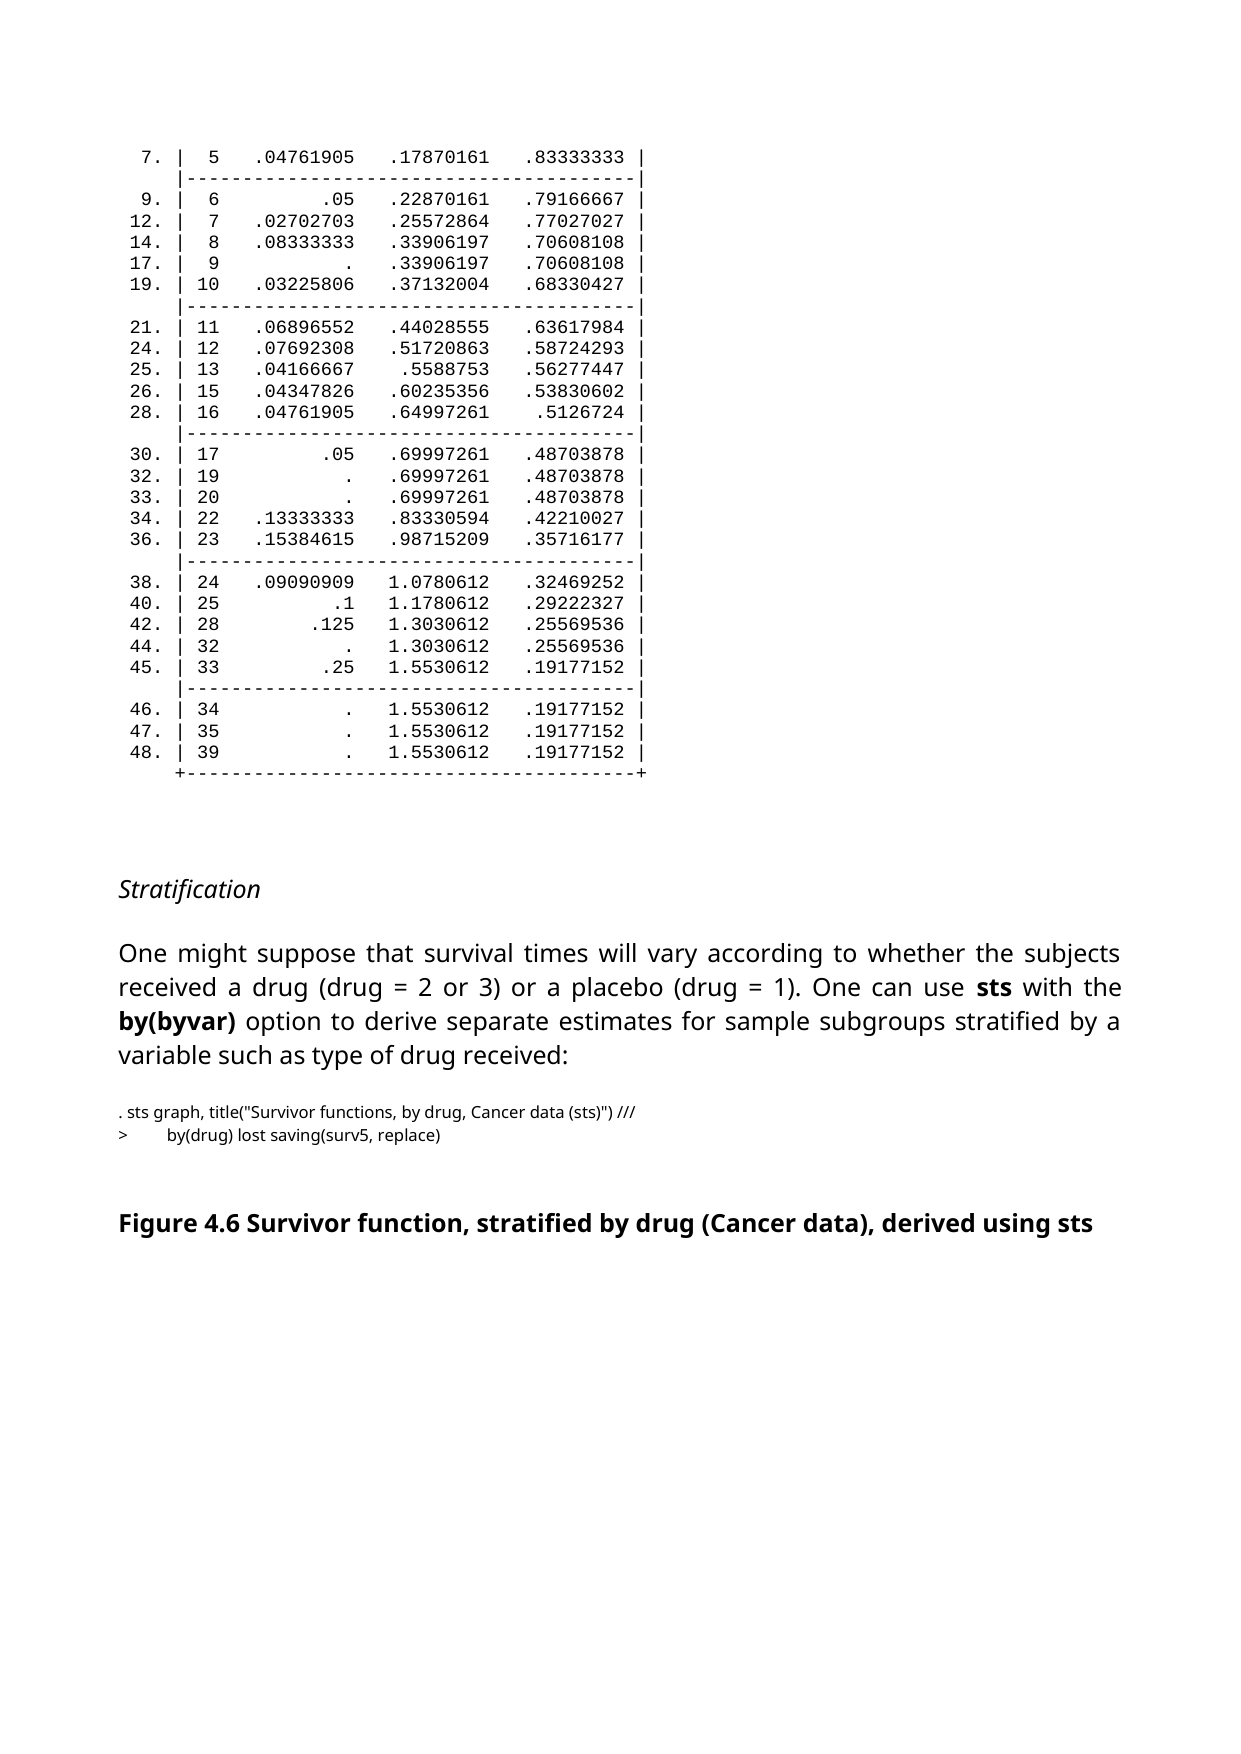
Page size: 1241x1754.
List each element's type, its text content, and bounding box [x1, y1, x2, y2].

text 30. | 17 .05 .69997261 .48703878 | [118, 445, 1122, 466]
text 32. | 19 . .69997261 .48703878 | [118, 466, 1122, 488]
text 28. | 16 .04761905 .64997261 .5126724 | [118, 403, 1122, 424]
text 9. | 6 .05 .22870161 .79166667 | [118, 190, 1122, 211]
text |----------------------------------------| [118, 424, 1122, 445]
text 25. | 13 .04166667 .5588753 .56277447 | [118, 360, 1122, 381]
text One might suppose that survival times will vary according to whether the subjects received a drug (drug = 2 or 3) or a placebo (drug = 1). One can use sts with the by(byvar) option to derive separate estimates for sample subgroups stratified by a variable such as type of drug received: [118, 935, 1122, 1072]
text 48. | 39 . 1.5530612 .19177152 | [118, 743, 1122, 764]
text 47. | 35 . 1.5530612 .19177152 | [118, 721, 1122, 743]
text 38. | 24 .09090909 1.0780612 .32469252 | [118, 573, 1122, 594]
text 42. | 28 .125 1.3030612 .25569536 | [118, 615, 1122, 636]
text 14. | 8 .08333333 .33906197 .70608108 | [118, 233, 1122, 254]
text 21. | 11 .06896552 .44028555 .63617984 | [118, 318, 1122, 339]
text 17. | 9 . .33906197 .70608108 | [118, 254, 1122, 275]
text 26. | 15 .04347826 .60235356 .53830602 | [118, 381, 1122, 403]
text 36. | 23 .15384615 .98715209 .35716177 | [118, 530, 1122, 551]
text +----------------------------------------+ [118, 764, 1122, 785]
text 40. | 25 .1 1.1780612 .29222327 | [118, 594, 1122, 615]
text |----------------------------------------| [118, 551, 1122, 573]
text 44. | 32 . 1.3030612 .25569536 | [118, 636, 1122, 658]
text |----------------------------------------| [118, 296, 1122, 318]
text 12. | 7 .02702703 .25572864 .77027027 | [118, 211, 1122, 233]
text > by(drug) lost saving(surv5, replace) [118, 1123, 1122, 1146]
text |----------------------------------------| [118, 679, 1122, 700]
text 46. | 34 . 1.5530612 .19177152 | [118, 700, 1122, 721]
text Stratification [118, 872, 1122, 906]
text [118, 169, 1122, 190]
text 24. | 12 .07692308 .51720863 .58724293 | [118, 339, 1122, 360]
text 45. | 33 .25 1.5530612 .19177152 | [118, 658, 1122, 679]
text Figure 4.6 Survivor function, stratified by drug (Cancer data), derived using sts [118, 1206, 1122, 1240]
text 33. | 20 . .69997261 .48703878 | [118, 488, 1122, 509]
text 7. | 5 .04761905 .17870161 .83333333 | [118, 148, 1122, 169]
text . sts graph, title("Survivor functions, by drug, Cancer data (sts)") /// [118, 1101, 1122, 1123]
text 19. | 10 .03225806 .37132004 .68330427 | [118, 275, 1122, 296]
text 34. | 22 .13333333 .83330594 .42210027 | [118, 509, 1122, 530]
